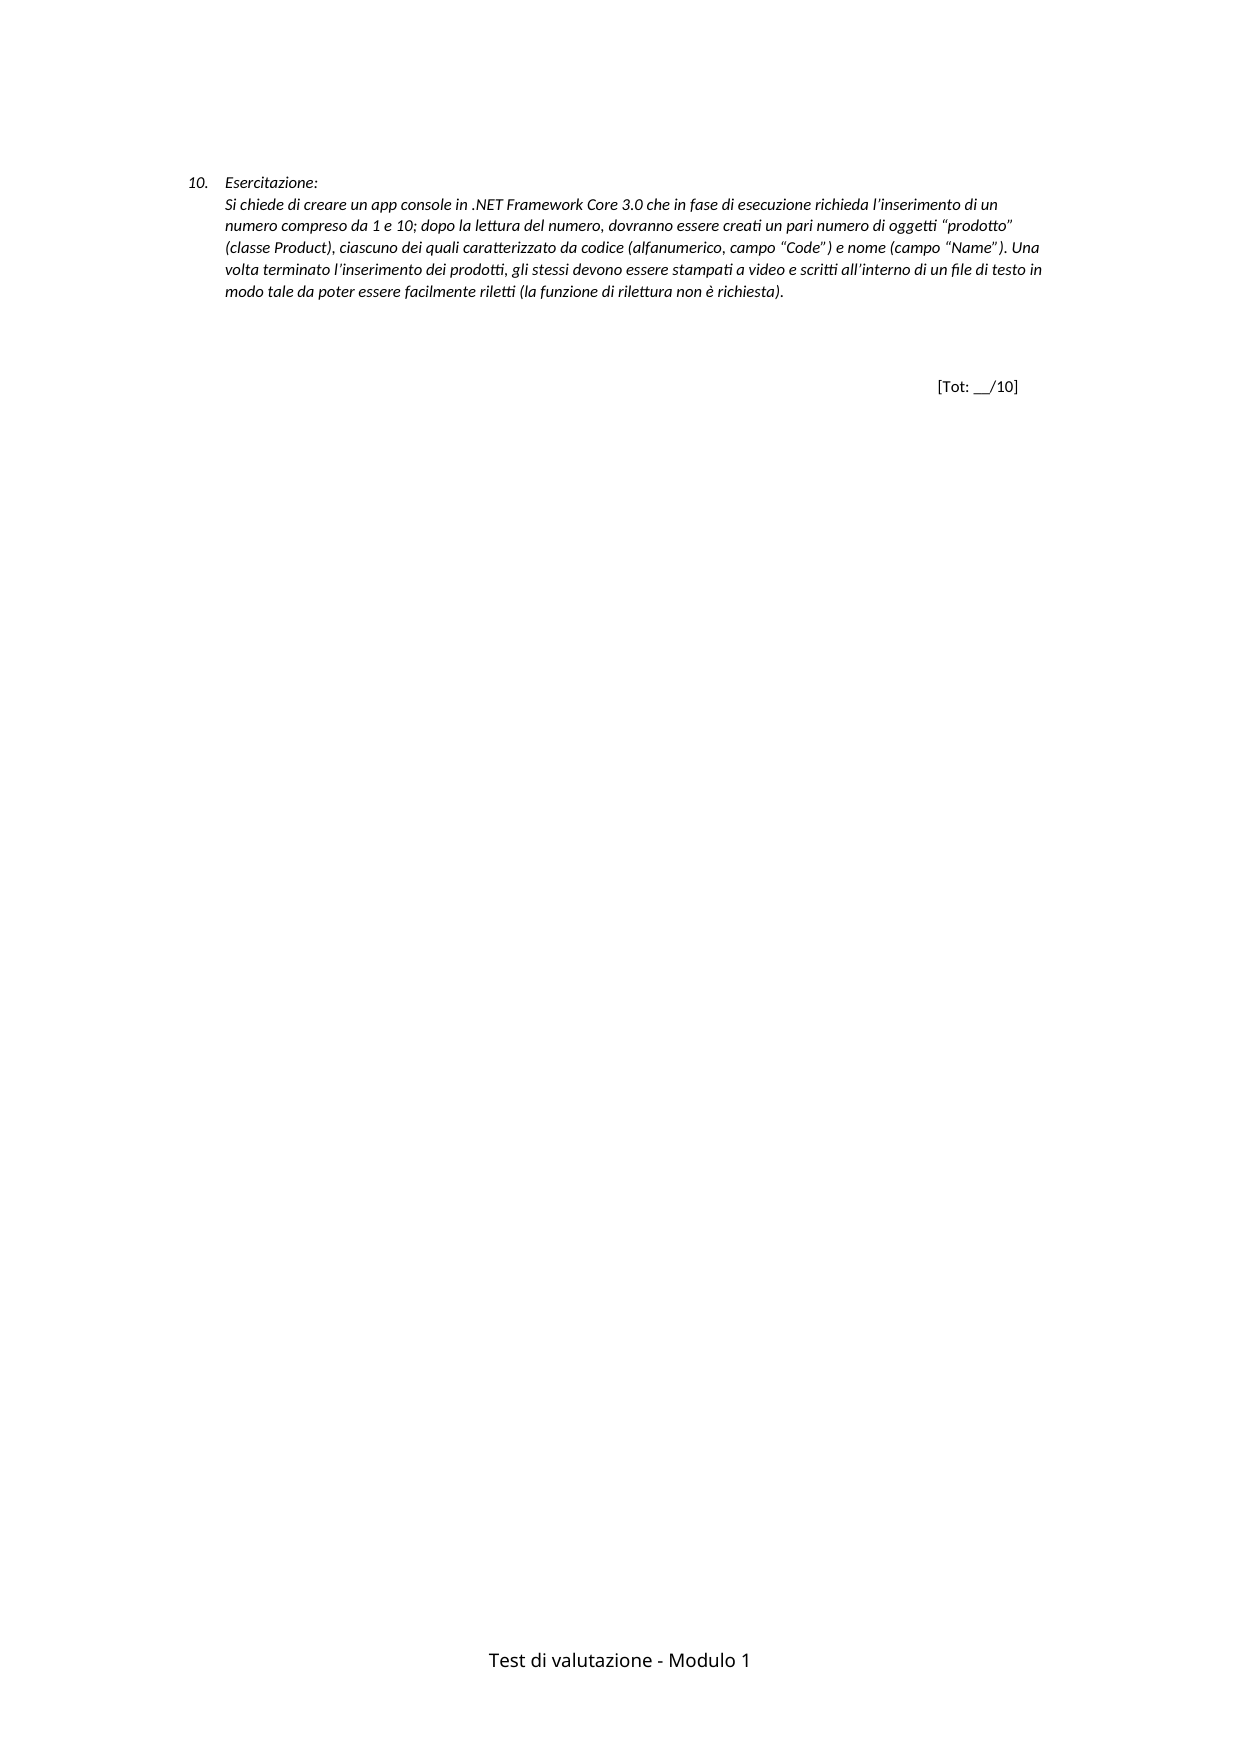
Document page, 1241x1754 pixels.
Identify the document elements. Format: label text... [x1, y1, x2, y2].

list Esercitazione: [187, 172, 1053, 192]
list [Tot: __/10] [900, 376, 1053, 397]
list Si chiede di creare un app console in .NET Framework Core 3.0 che in fase di esecuzione richieda l’inserimento di un numero compreso da 1 e 10; dopo la lettura del numero, dovranno essere creati un pari numero di oggetti “prodotto” (classe Product), ciascuno dei quali caratterizzato da codice (alfanumerico, campo “Code”) e nome (campo “Name”). Una volta terminato l’inserimento dei prodotti, gli stessi devono essere stampati a video e scritti all’interno di un file di testo in modo tale da poter essere facilmente riletti (la funzione di rilettura non è richiesta). [225, 194, 1053, 302]
